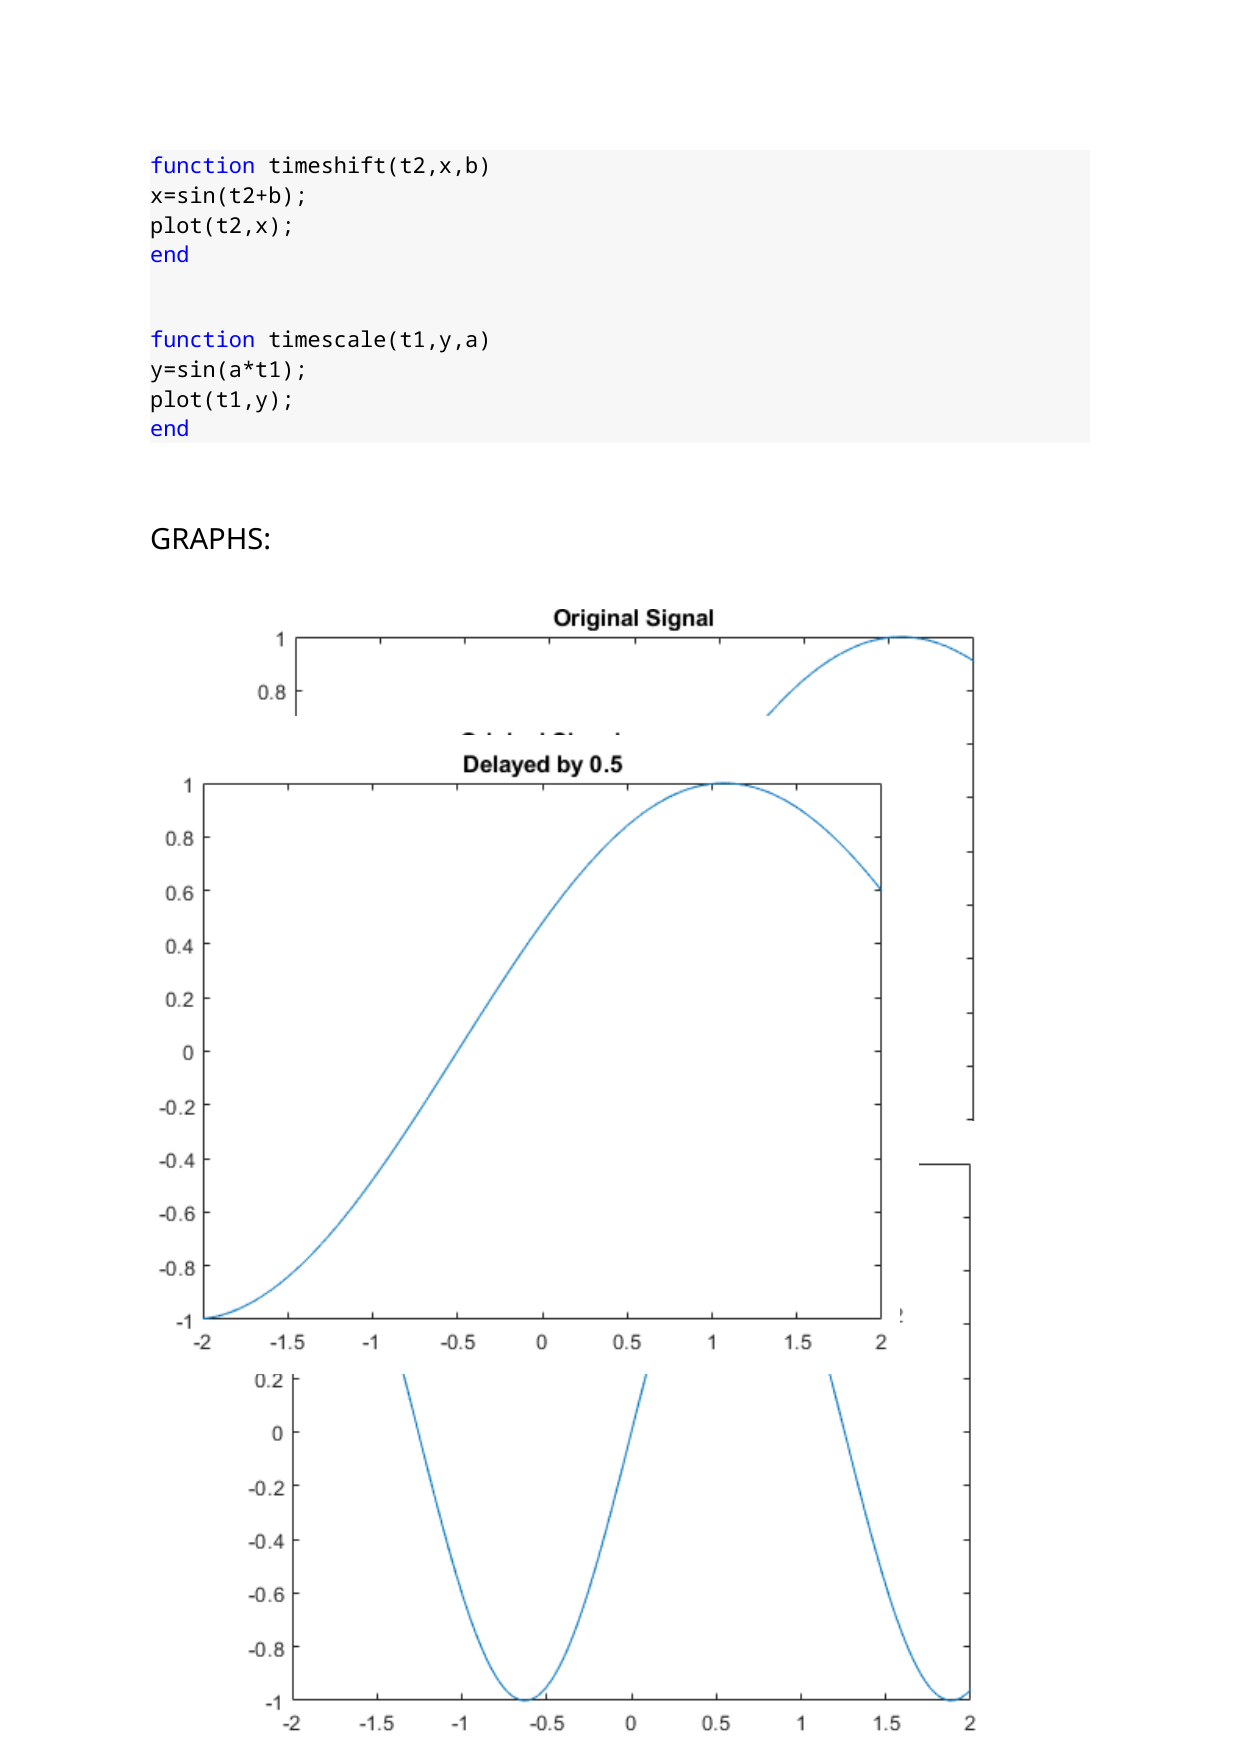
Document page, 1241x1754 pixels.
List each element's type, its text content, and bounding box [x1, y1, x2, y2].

text plot(t1,y); [150, 383, 1090, 413]
text x=sin(t2+b); [150, 180, 1090, 209]
text GRAPHS: [150, 518, 1090, 558]
text plot(t2,x); [150, 209, 1090, 239]
text y=sin(a*t1); [150, 354, 1090, 383]
text end [150, 239, 1090, 269]
picture [150, 609, 993, 1753]
text function timeshift(t2,x,b) [150, 150, 1090, 180]
text end [150, 413, 1090, 443]
text function timescale(t1,y,a) [150, 324, 1090, 354]
